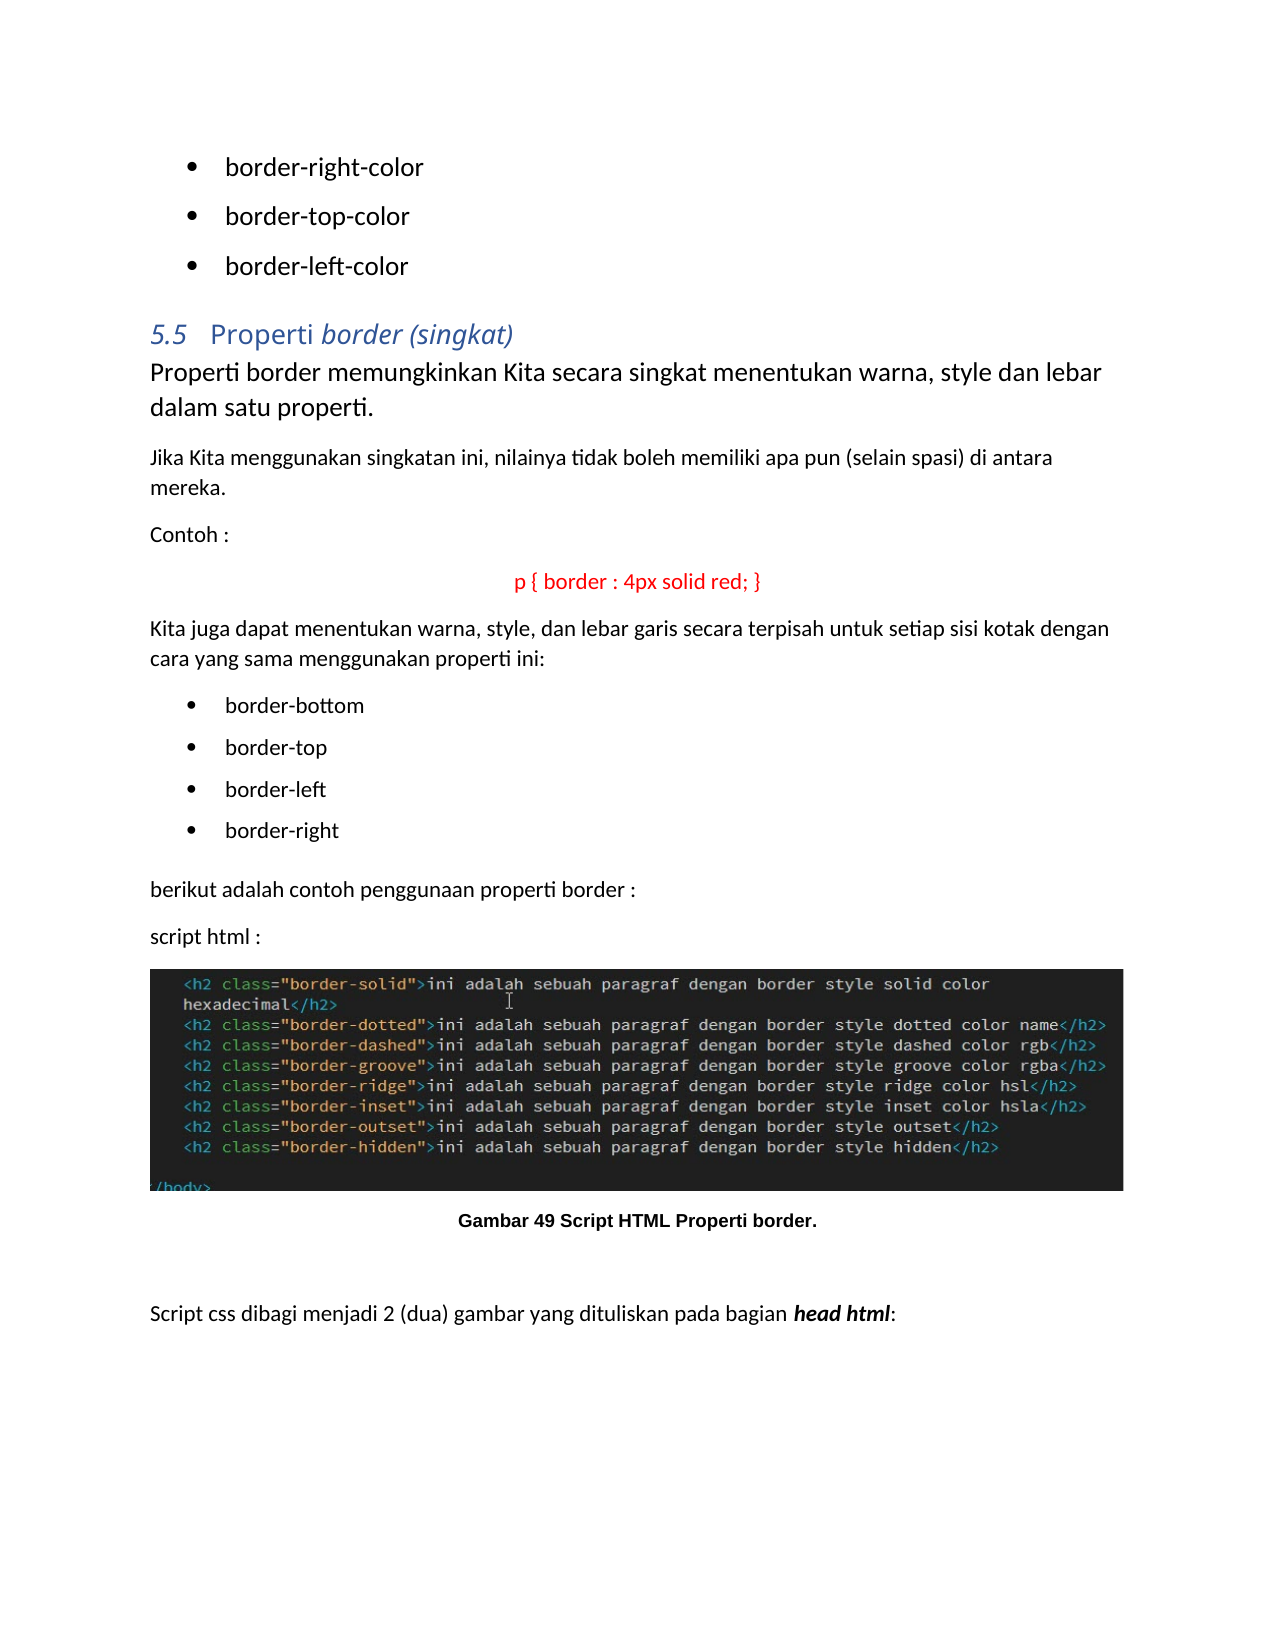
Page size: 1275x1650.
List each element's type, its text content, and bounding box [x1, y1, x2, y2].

text berikut adalah contoh penggunaan properti border : [150, 875, 1125, 903]
text script html : [150, 922, 1125, 950]
text Script css dibagi menjadi 2 (dua) gambar yang dituliskan pada bagian head html: [150, 1299, 1125, 1327]
list border-left [187, 775, 1125, 803]
list border-right [187, 817, 1125, 845]
list border-top-color [187, 199, 1125, 232]
list border-left-color [187, 249, 1125, 282]
list border-bottom [187, 691, 1125, 719]
list border-top [187, 733, 1125, 761]
list border-right-color [187, 150, 1125, 183]
subtitle Properti border (singkat) [150, 315, 1125, 352]
text Jika Kita menggunakan singkatan ini, nilainya tidak boleh memiliki apa pun (selain spasi) di antara mereka. [150, 443, 1125, 501]
picture [150, 969, 1124, 1191]
text Properti border memungkinkan Kita secara singkat menentukan warna, style dan lebar dalam satu properti. [150, 355, 1125, 423]
text p { border : 4px solid red; } [150, 567, 1125, 595]
text Contoh : [150, 520, 1125, 548]
text Kita juga dapat menentukan warna, style, dan lebar garis secara terpisah untuk setiap sisi kotak dengan cara yang sama menggunakan properti ini: [150, 614, 1125, 672]
